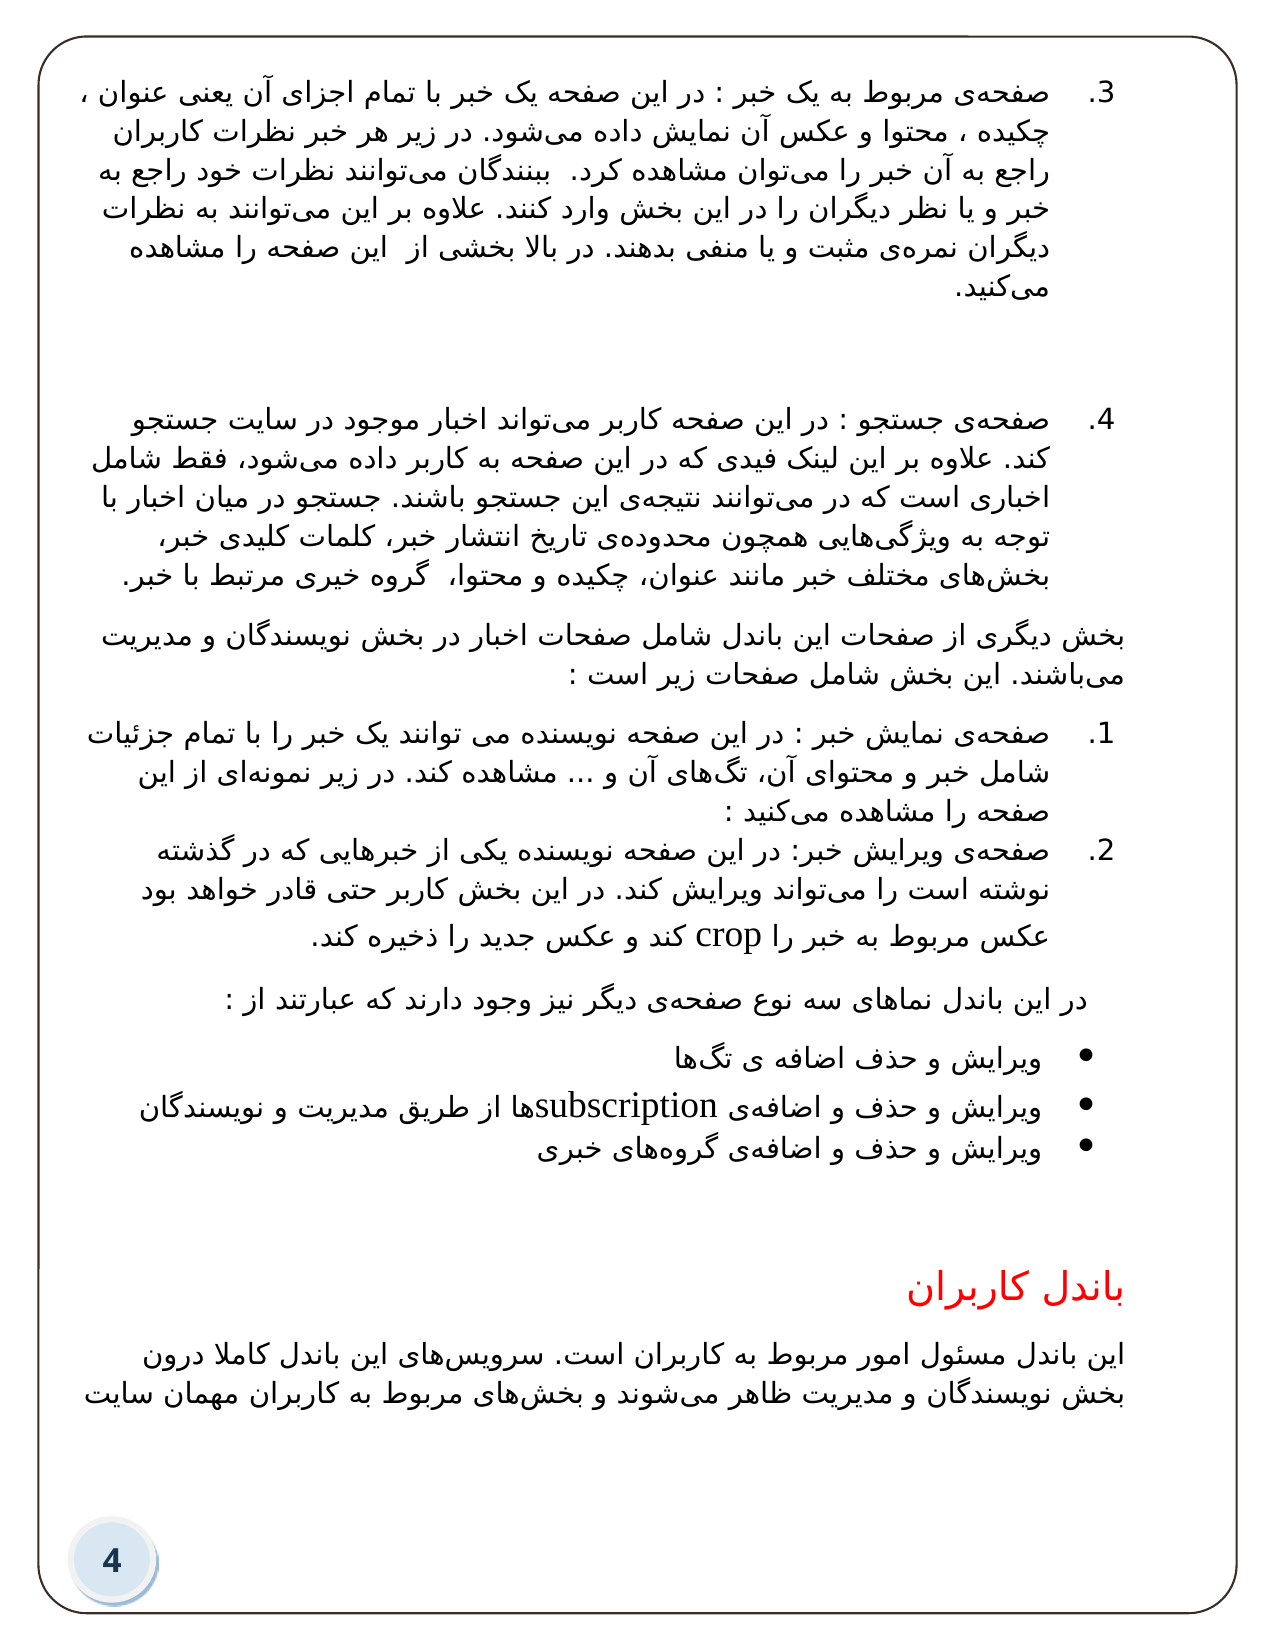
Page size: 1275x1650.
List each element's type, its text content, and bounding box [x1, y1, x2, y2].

list ویرایش و حذف اضافه ی تگ‌ها [75, 1042, 1080, 1077]
list صفحه‌ی نمایش خبر : در این صفحه نویسنده می توانند یک خبر را با تمام جزئیات شامل خبر و محتوای آن، تگ‌های آن و ... مشاهده کند. در زیر نمونه‌ای از این صفحه را مشاهده می‌کنید : [75, 717, 1087, 829]
list صفحه‌ی ویرایش خبر: در این صفحه نویسنده‌ یکی از خبرهایی که در گذشته نوشته است را می‌تواند ویرایش کند. در این بخش کاربر حتی قادر خواهد بود عکس مربوط به خبر را crop کند و عکس جدید را ذخیره کند. [75, 834, 1087, 955]
list صفحه‌ی جستجو : در این صفحه کاربر می‌تواند اخبار موجود در سایت جستجو کند. علاوه بر این لینک فیدی که در این صفحه به کاربر داده می‌شود، فقط شامل اخباری است که در می‌توانند نتیجه‌ی این جستجو باشند. جستجو در میان اخبار با توجه به ویژگی‌هایی همچون محدوده‌ی تاریخ انتشار خبر، کلمات کلیدی خبر، بخش‌های مختلف خبر مانند عنوان، چکیده و محتوا، گروه خیری مرتبط با خبر. [75, 402, 1087, 592]
text باندل کاربران [75, 1263, 1125, 1309]
list صفحه‌ی مربوط به یک خبر : در این صفحه یک خبر با تمام اجزای آن یعنی عنوان ، چکیده ، محتوا و عکس آن نمایش داده می‌شود. در زیر هر خبر نظرات کاربران راجع به آن خبر را می‌توان مشاهده کرد. ببنندگان می‌توانند نظرات خود راجع به خبر و یا نظر دیگران را در این بخش وارد کنند. علاوه بر این می‌توانند به نظرات دیگران نمره‌ی مثبت و یا منفی بدهند. در بالا بخشی از این صفحه را مشاهده می‌کنید. [75, 75, 1087, 304]
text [75, 1337, 1125, 1410]
text در این باندل نماهای سه نوع صفحه‌ی دیگر نیز وجود دارند که عبارتند از : [75, 982, 1087, 1016]
list ویرایش و حذف و اضافه‌ی subscriptionها از طریق مدیریت و نویسندگان [75, 1082, 1080, 1125]
text بخش دیگری از صفحات این باندل شامل صفحات اخبار در بخش نویسندگان و مدیریت می‌باشند. این بخش شامل صفحات زیر است : [75, 618, 1125, 691]
list ویرایش و حذف و اضافه‌ی گروه‌های خبری [75, 1132, 1080, 1167]
